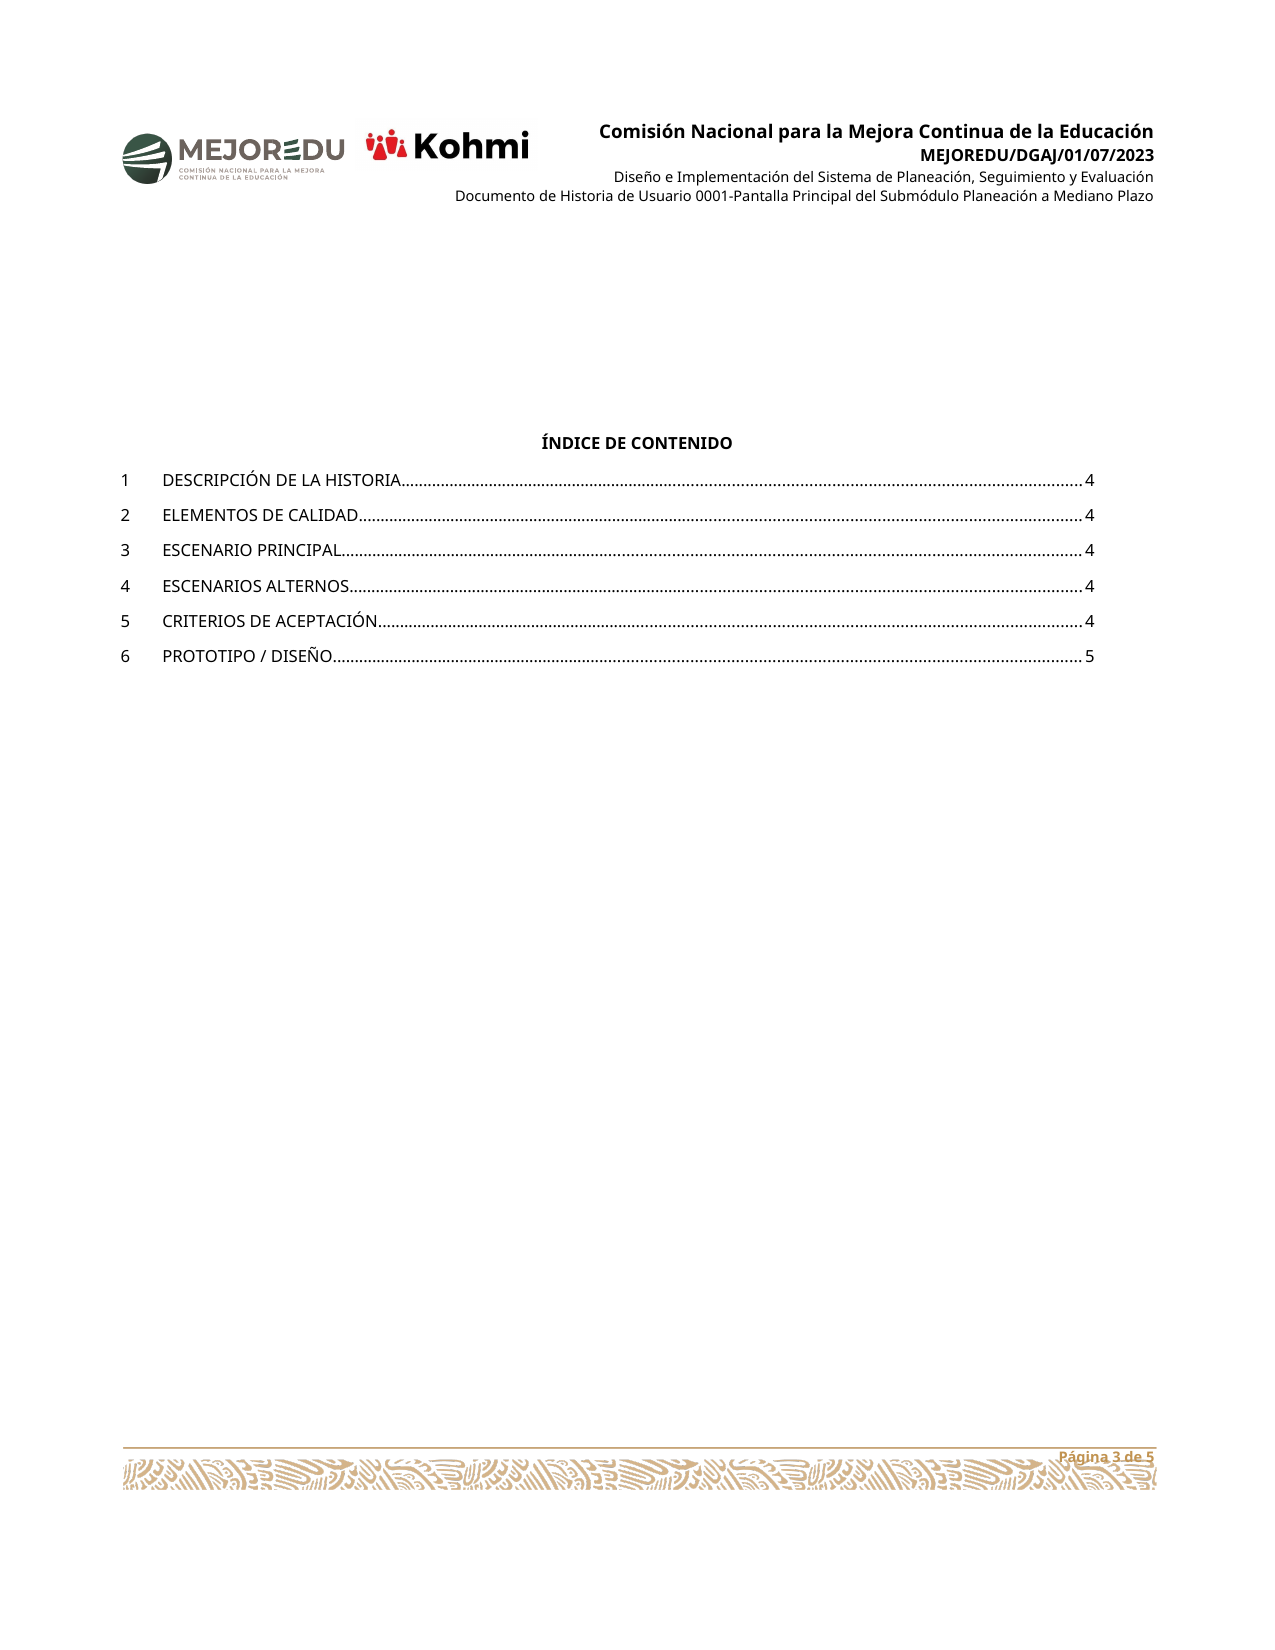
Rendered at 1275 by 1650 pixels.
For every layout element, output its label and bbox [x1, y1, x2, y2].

picture [355, 118, 539, 171]
picture [122, 133, 172, 184]
picture [122, 1446, 1157, 1490]
